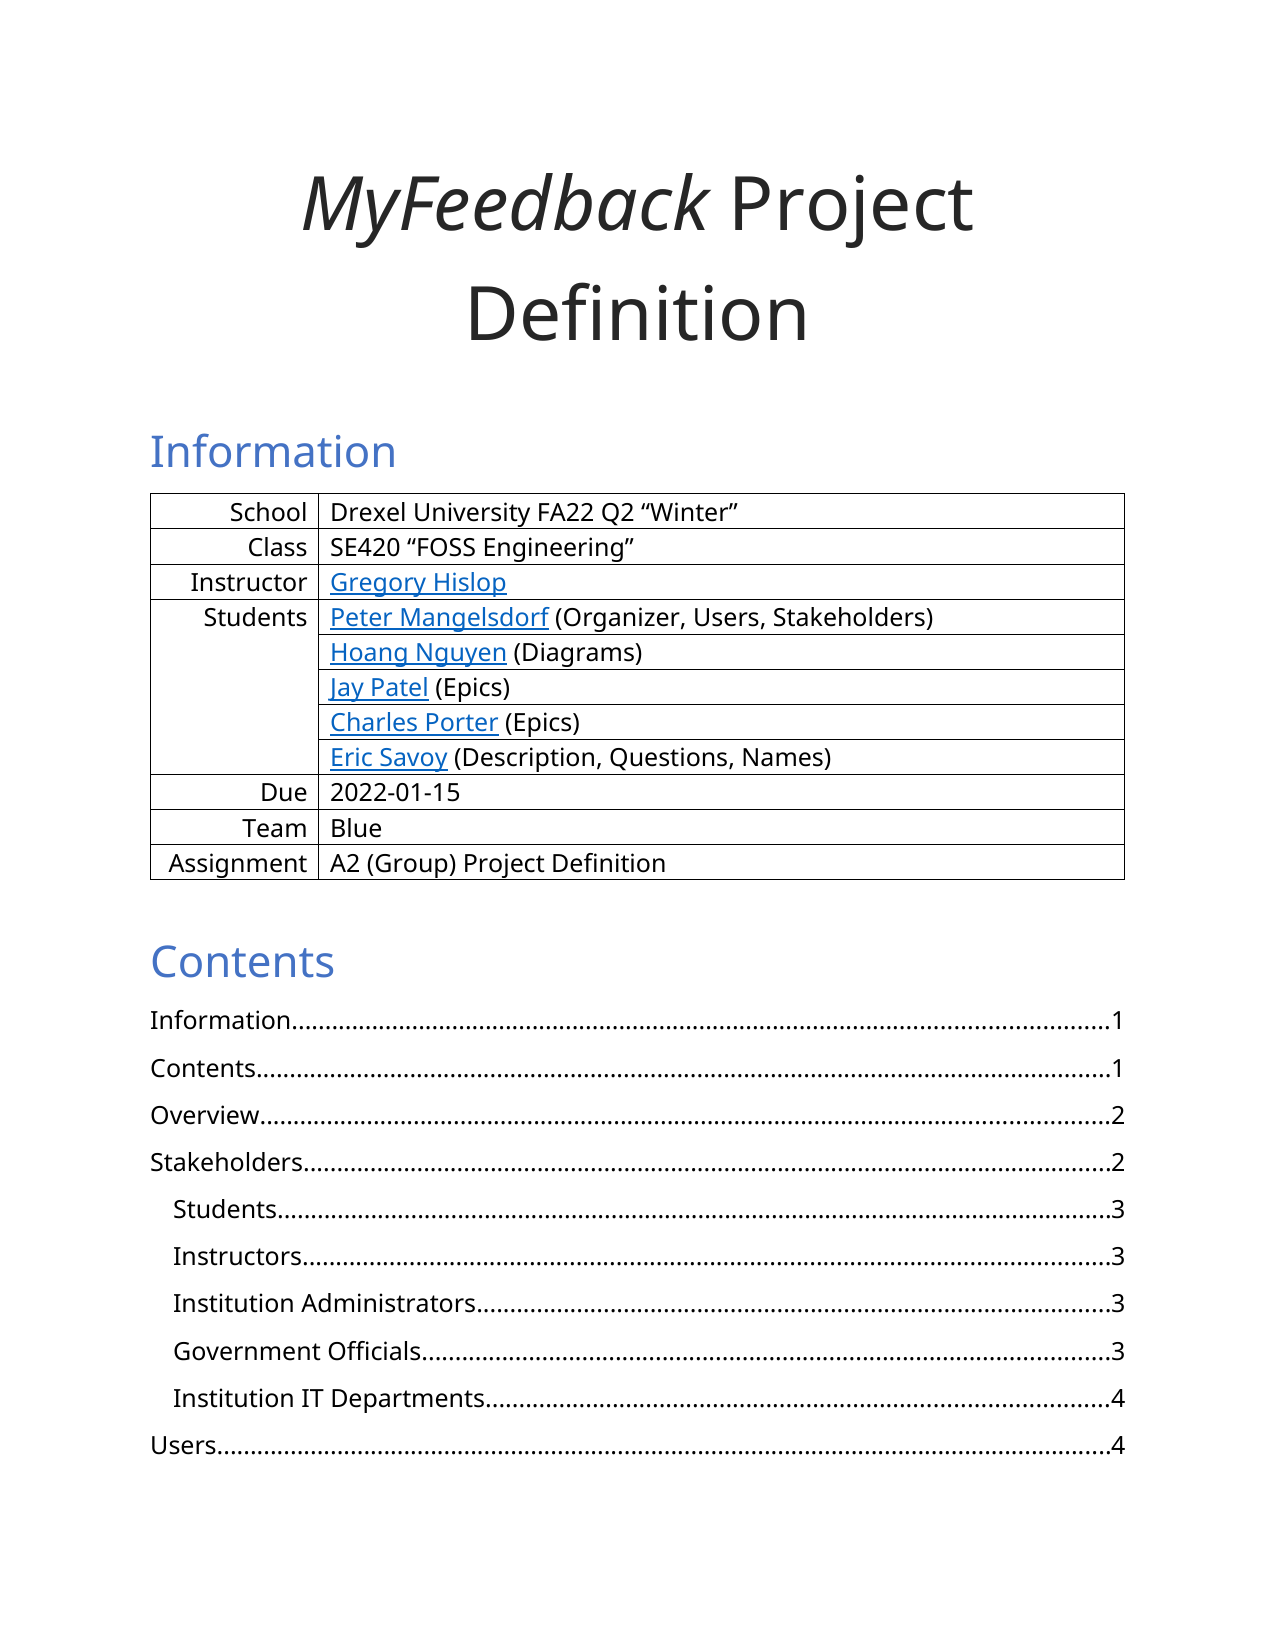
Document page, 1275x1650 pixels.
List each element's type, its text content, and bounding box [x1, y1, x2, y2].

table_cell Charles Porter (Epics) [319, 705, 1124, 739]
table_cell Jay Patel (Epics) [319, 670, 1124, 704]
table_cell Eric Savoy (Description, Questions, Names) [319, 740, 1124, 774]
table_header Drexel University FA22 Q2 “Winter” [319, 494, 1124, 528]
table_cell Students [151, 600, 318, 774]
table_cell Blue [319, 810, 1124, 844]
table_cell Class [151, 529, 318, 563]
title MyFeedback Project Definition [150, 150, 1125, 362]
subtitle Information [150, 421, 1125, 480]
table_cell Gregory Hislop [319, 565, 1124, 598]
table_cell 2022-01-15 [319, 775, 1124, 809]
table_cell SE420 “FOSS Engineering” [319, 529, 1124, 563]
table_cell Team [151, 810, 318, 844]
table_cell Assignment [151, 845, 318, 879]
table_header School [151, 494, 318, 528]
table_cell Due [151, 775, 318, 809]
table_cell Hoang Nguyen (Diagrams) [319, 635, 1124, 669]
table_cell Instructor [151, 565, 318, 598]
subtitle Contents [150, 930, 1125, 990]
table_cell Peter Mangelsdorf (Organizer, Users, Stakeholders) [319, 600, 1124, 634]
table_cell A2 (Group) Project Definition [319, 845, 1124, 879]
